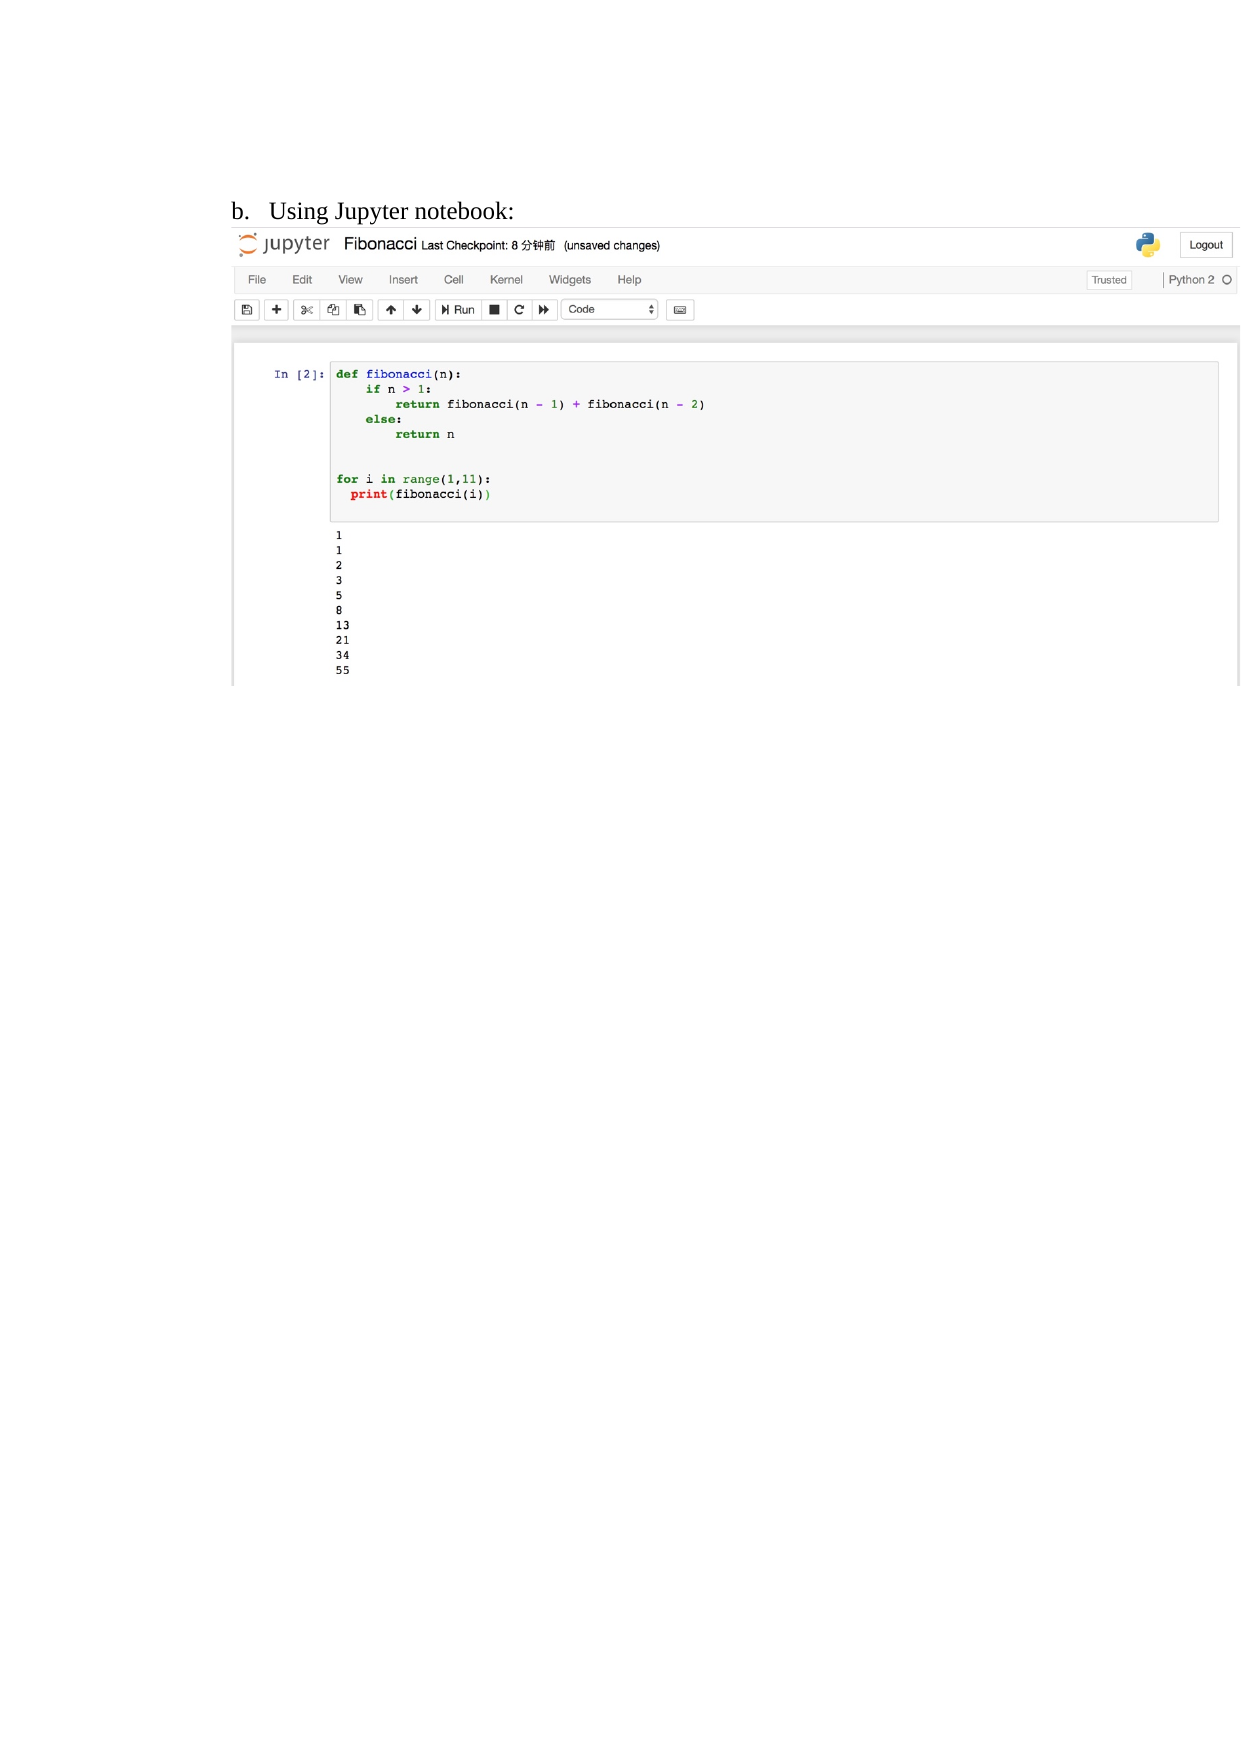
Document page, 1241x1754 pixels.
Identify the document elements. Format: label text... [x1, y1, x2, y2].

picture [231, 227, 1241, 686]
list Using Jupyter notebook: [231, 194, 1053, 227]
